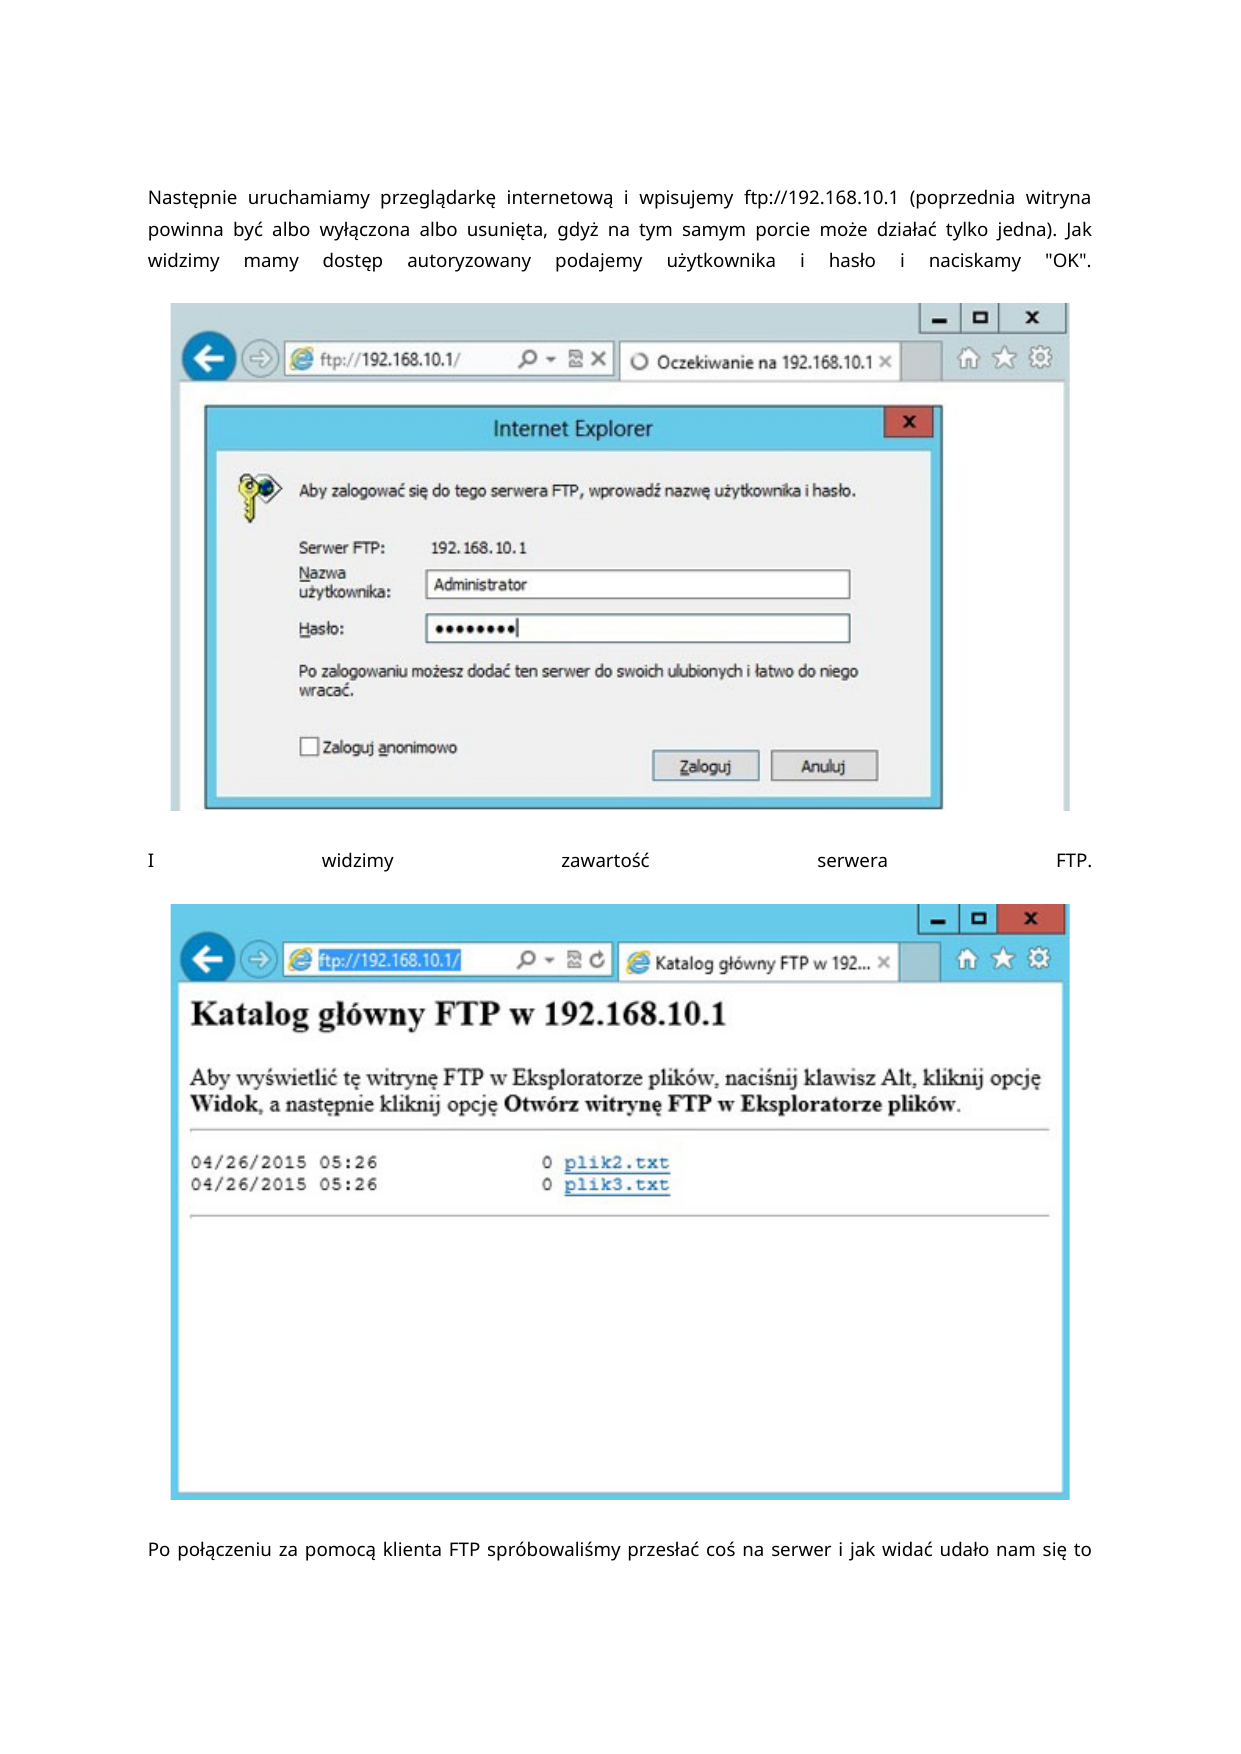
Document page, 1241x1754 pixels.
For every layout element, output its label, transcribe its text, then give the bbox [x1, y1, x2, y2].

text Następnie uruchamiamy przeglądarkę internetową i wpisujemy ftp://192.168.10.1 (poprzednia witryna powinna być albo wyłączona albo usunięta, gdyż na tym samym porcie może działać tylko jedna). Jak widzimy mamy dostęp autoryzowany podajemy użytkownika i hasło i naciskamy "OK". [148, 148, 1093, 304]
picture [170, 904, 1070, 1500]
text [148, 1499, 1093, 1562]
picture [170, 303, 1070, 811]
text I widzimy zawartość serwera FTP. [148, 811, 1093, 904]
